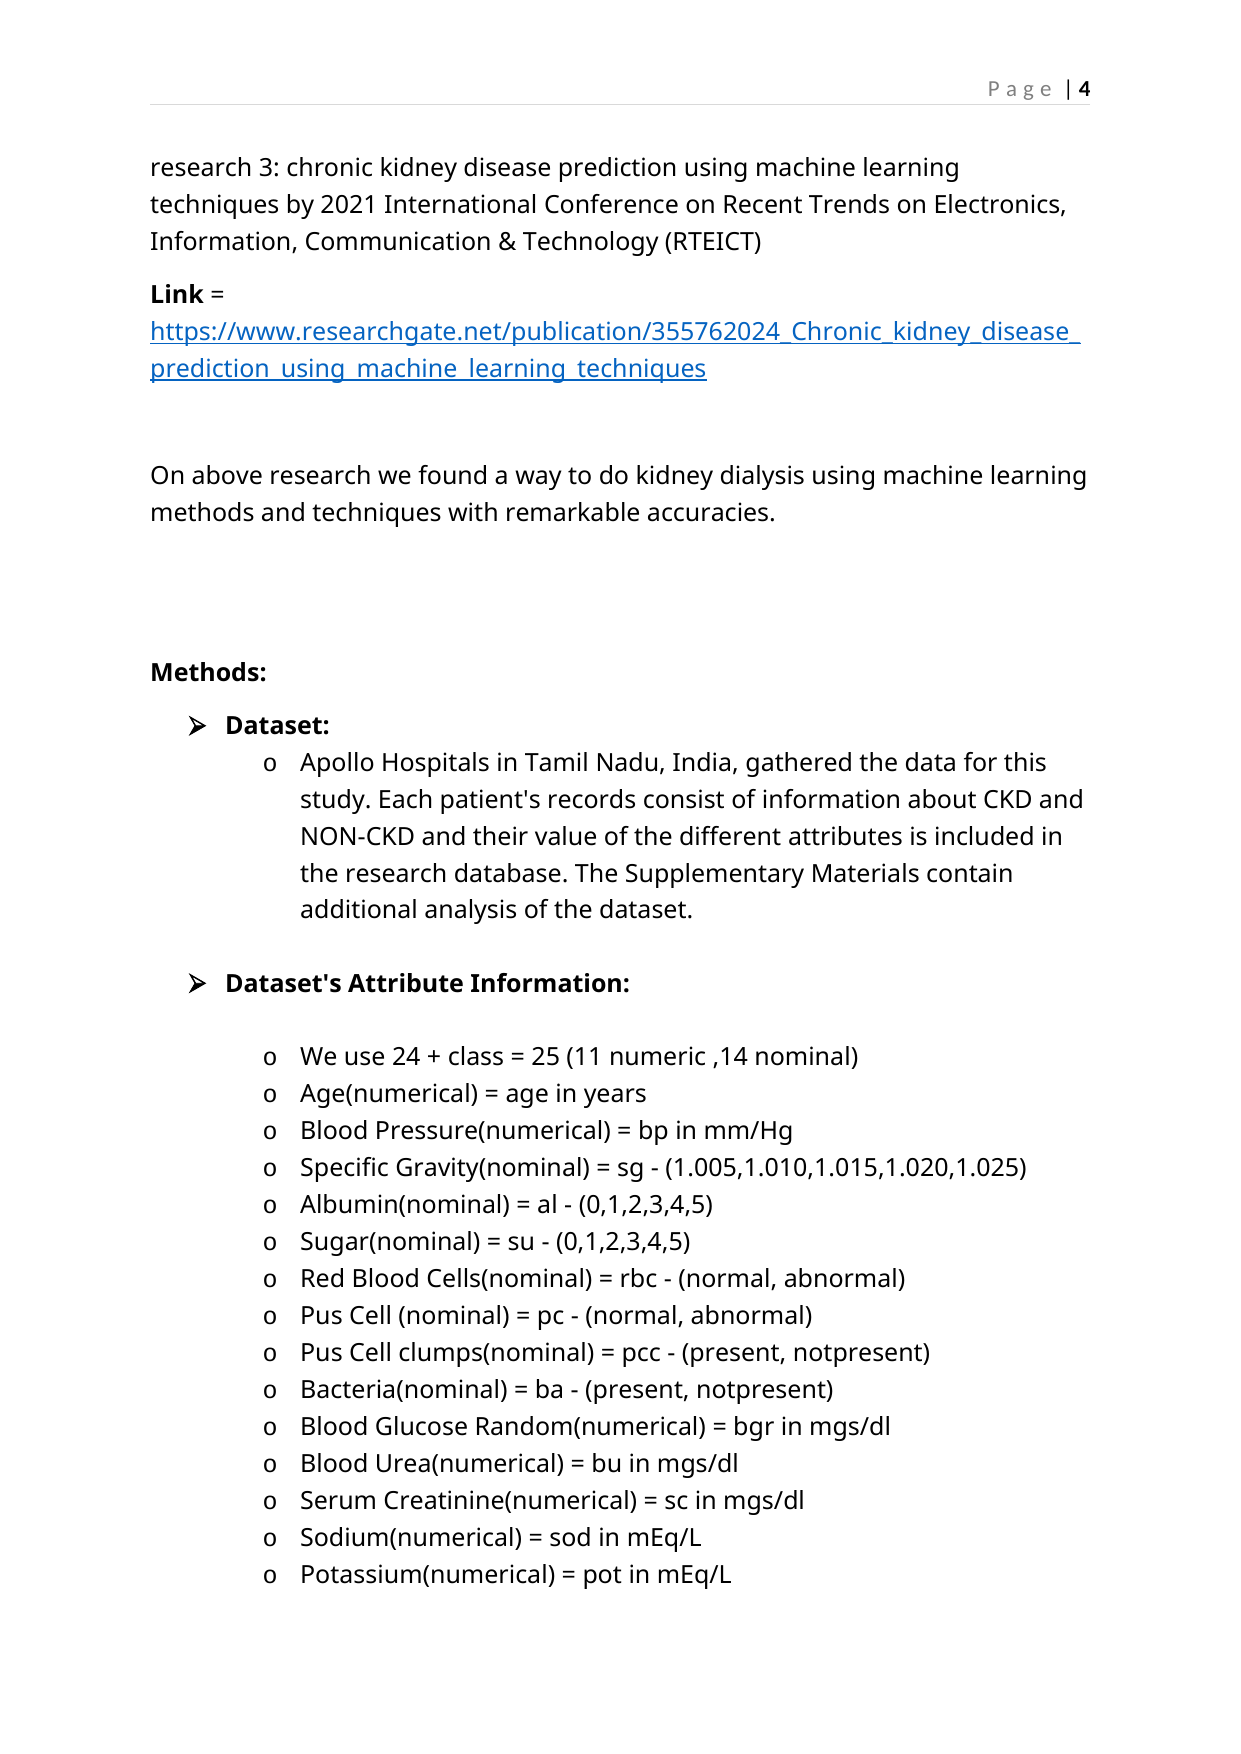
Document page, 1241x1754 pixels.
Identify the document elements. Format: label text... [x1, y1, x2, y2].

list Blood Urea(numerical) = bu in mgs/dl [262, 1446, 1090, 1480]
list Blood Glucose Random(numerical) = bgr in mgs/dl [262, 1409, 1090, 1443]
list Dataset's Attribute Information: [187, 966, 1090, 999]
list Albumin(nominal) = al - (0,1,2,3,4,5) [262, 1187, 1090, 1221]
text Methods: [150, 654, 1090, 688]
text Link = https://www.researchgate.net/publication/355762024_Chronic_kidney_disease_prediction_using_machine_learning_techniques [150, 277, 1090, 384]
list Bacteria(nominal) = ba - (present, notpresent) [262, 1372, 1090, 1406]
list Specific Gravity(nominal) = sg - (1.005,1.010,1.015,1.020,1.025) [262, 1150, 1090, 1184]
list Dataset: [187, 708, 1090, 742]
list Age(numerical) = age in years [262, 1076, 1090, 1110]
list Sodium(numerical) = sod in mEq/L [262, 1520, 1090, 1554]
list Blood Pressure(numerical) = bp in mm/Hg [262, 1113, 1090, 1147]
list Potassium(numerical) = pot in mEq/L [262, 1557, 1090, 1591]
list Pus Cell clumps(nominal) = pcc - (present, notpresent) [262, 1335, 1090, 1369]
text On above research we found a way to do kidney dialysis using machine learning methods and techniques with remarkable accuracies. [150, 457, 1090, 528]
list Apollo Hospitals in Tamil Nadu, India, gathered the data for this study. Each patient's records consist of information about CKD and NON-CKD and their value of the different attributes is included in the research database. The Supplementary Materials contain additional analysis of the dataset. [262, 745, 1090, 926]
list Pus Cell (nominal) = pc - (normal, abnormal) [262, 1298, 1090, 1332]
text research 3: chronic kidney disease prediction using machine learning techniques by 2021 International Conference on Recent Trends on Electronics, Information, Communication & Technology (RTEICT) [150, 150, 1090, 258]
list Serum Creatinine(numerical) = sc in mgs/dl [262, 1483, 1090, 1517]
list Sugar(nominal) = su - (0,1,2,3,4,5) [262, 1224, 1090, 1258]
list We use 24 + class = 25 (11 numeric ,14 nominal) [262, 1039, 1090, 1073]
list Red Blood Cells(nominal) = rbc - (normal, abnormal) [262, 1261, 1090, 1295]
